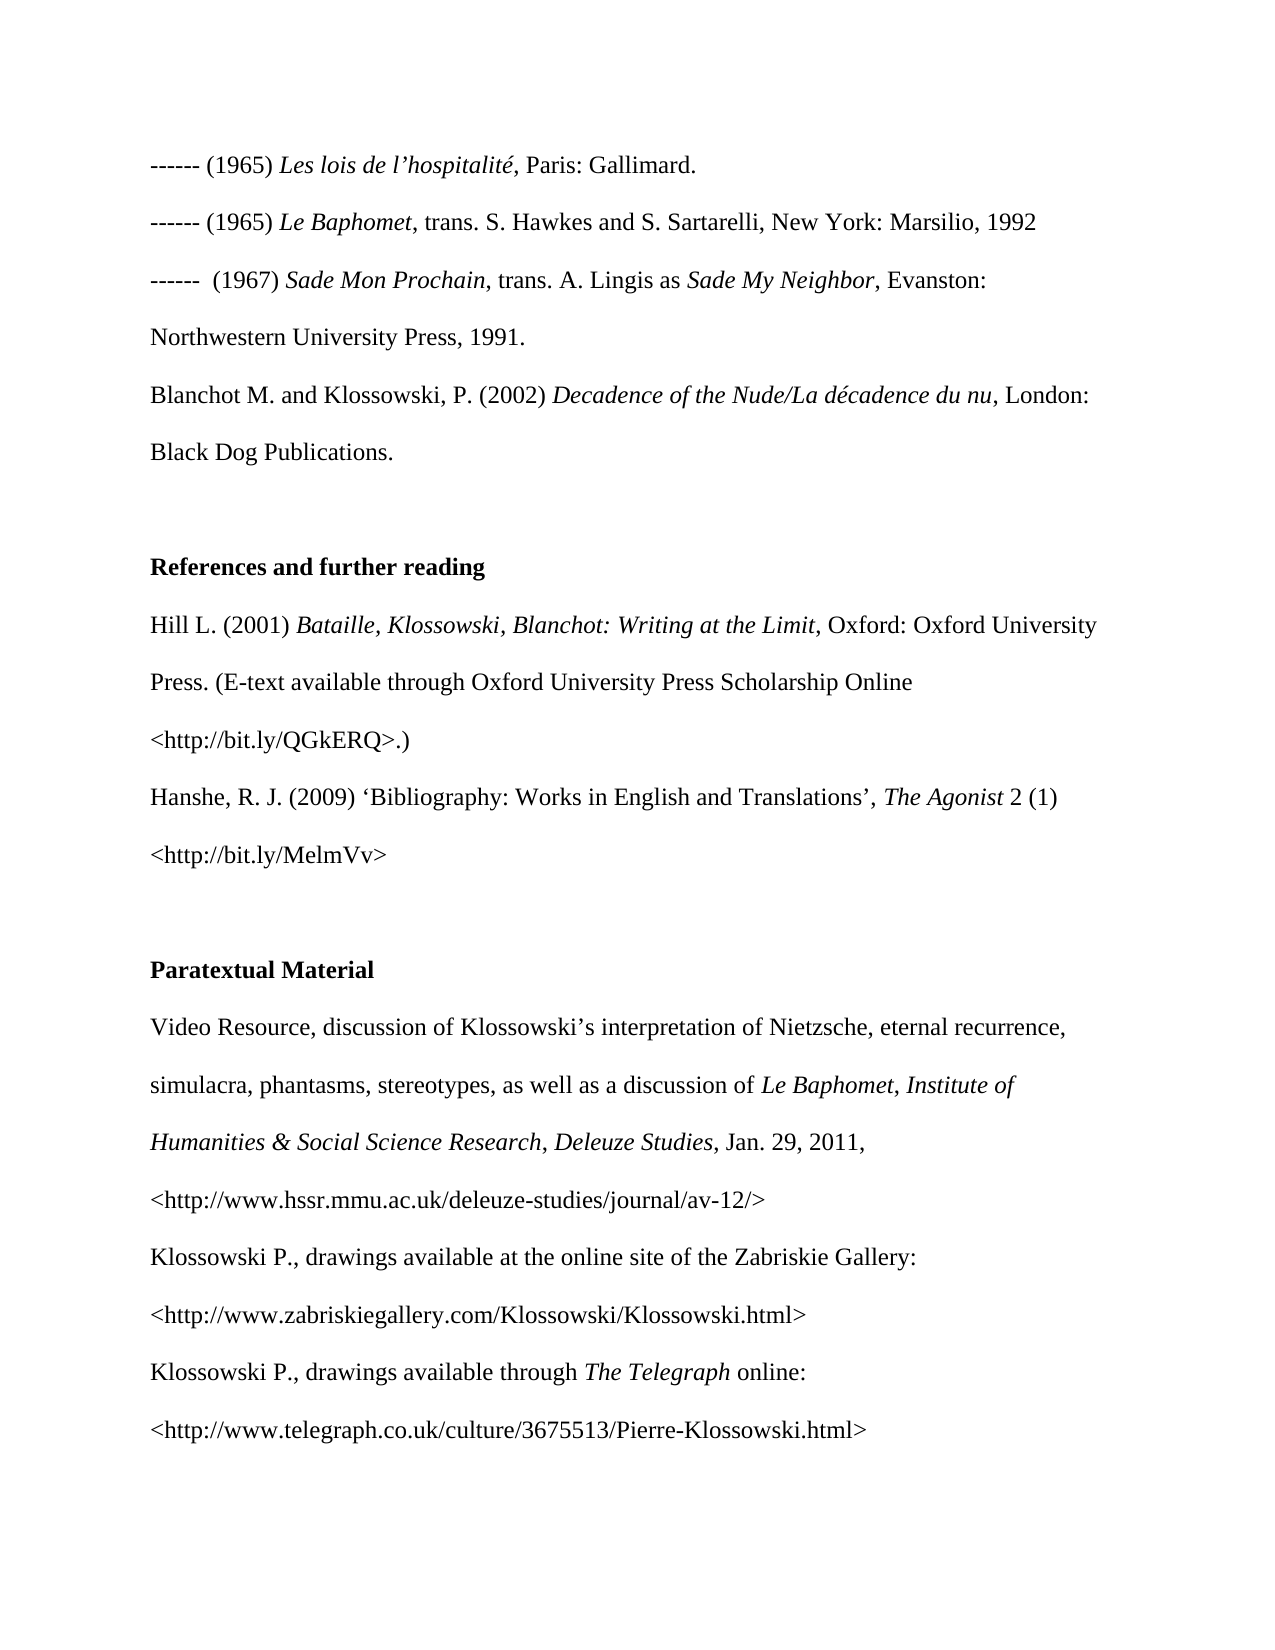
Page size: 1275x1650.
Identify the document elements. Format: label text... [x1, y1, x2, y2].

text Klossowski P., drawings available through The Telegraph online: [150, 1357, 1125, 1386]
text Video Resource, discussion of Klossowski’s interpretation of Nietzsche, eternal recurrence, simulacra, phantasms, stereotypes, as well as a discussion of Le Baphomet, Institute of Humanities & Social Science Research, Deleuze Studies, Jan. 29, 2011, <http://www.hssr.mmu.ac.uk/deleuze-studies/journal/av-12/> [150, 1012, 1125, 1214]
text Hanshe, R. J. (2009) ‘Bibliography: Works in English and Translations’, The Agonist 2 (1) <http://bit.ly/MelmVv> [150, 782, 1125, 869]
text Paratextual Material [150, 955, 1125, 984]
text ------ (1965) Les lois de l’hospitalité, Paris: Gallimard. [150, 150, 1125, 179]
text ------ (1967) Sade Mon Prochain, trans. A. Lingis as Sade My Neighbor, Evanston: Northwestern University Press, 1991. [150, 265, 1125, 351]
text <http://www.telegraph.co.uk/culture/3675513/Pierre-Klossowski.html> [150, 1415, 1125, 1444]
text References and further reading [150, 552, 1125, 581]
text Hill L. (2001) Bataille, Klossowski, Blanchot: Writing at the Limit, Oxford: Oxford University Press. (E-text available through Oxford University Press Scholarship Online <http://bit.ly/QGkERQ>.) [150, 610, 1125, 754]
text ------ (1965) Le Baphomet, trans. S. Hawkes and S. Sartarelli, New York: Marsilio, 1992 [150, 207, 1125, 236]
text Blanchot M. and Klossowski, P. (2002) Decadence of the Nude/La décadence du nu, London: Black Dog Publications. [150, 380, 1125, 466]
text Klossowski P., drawings available at the online site of the Zabriskie Gallery: <http://www.zabriskiegallery.com/Klossowski/Klossowski.html> [150, 1242, 1125, 1329]
